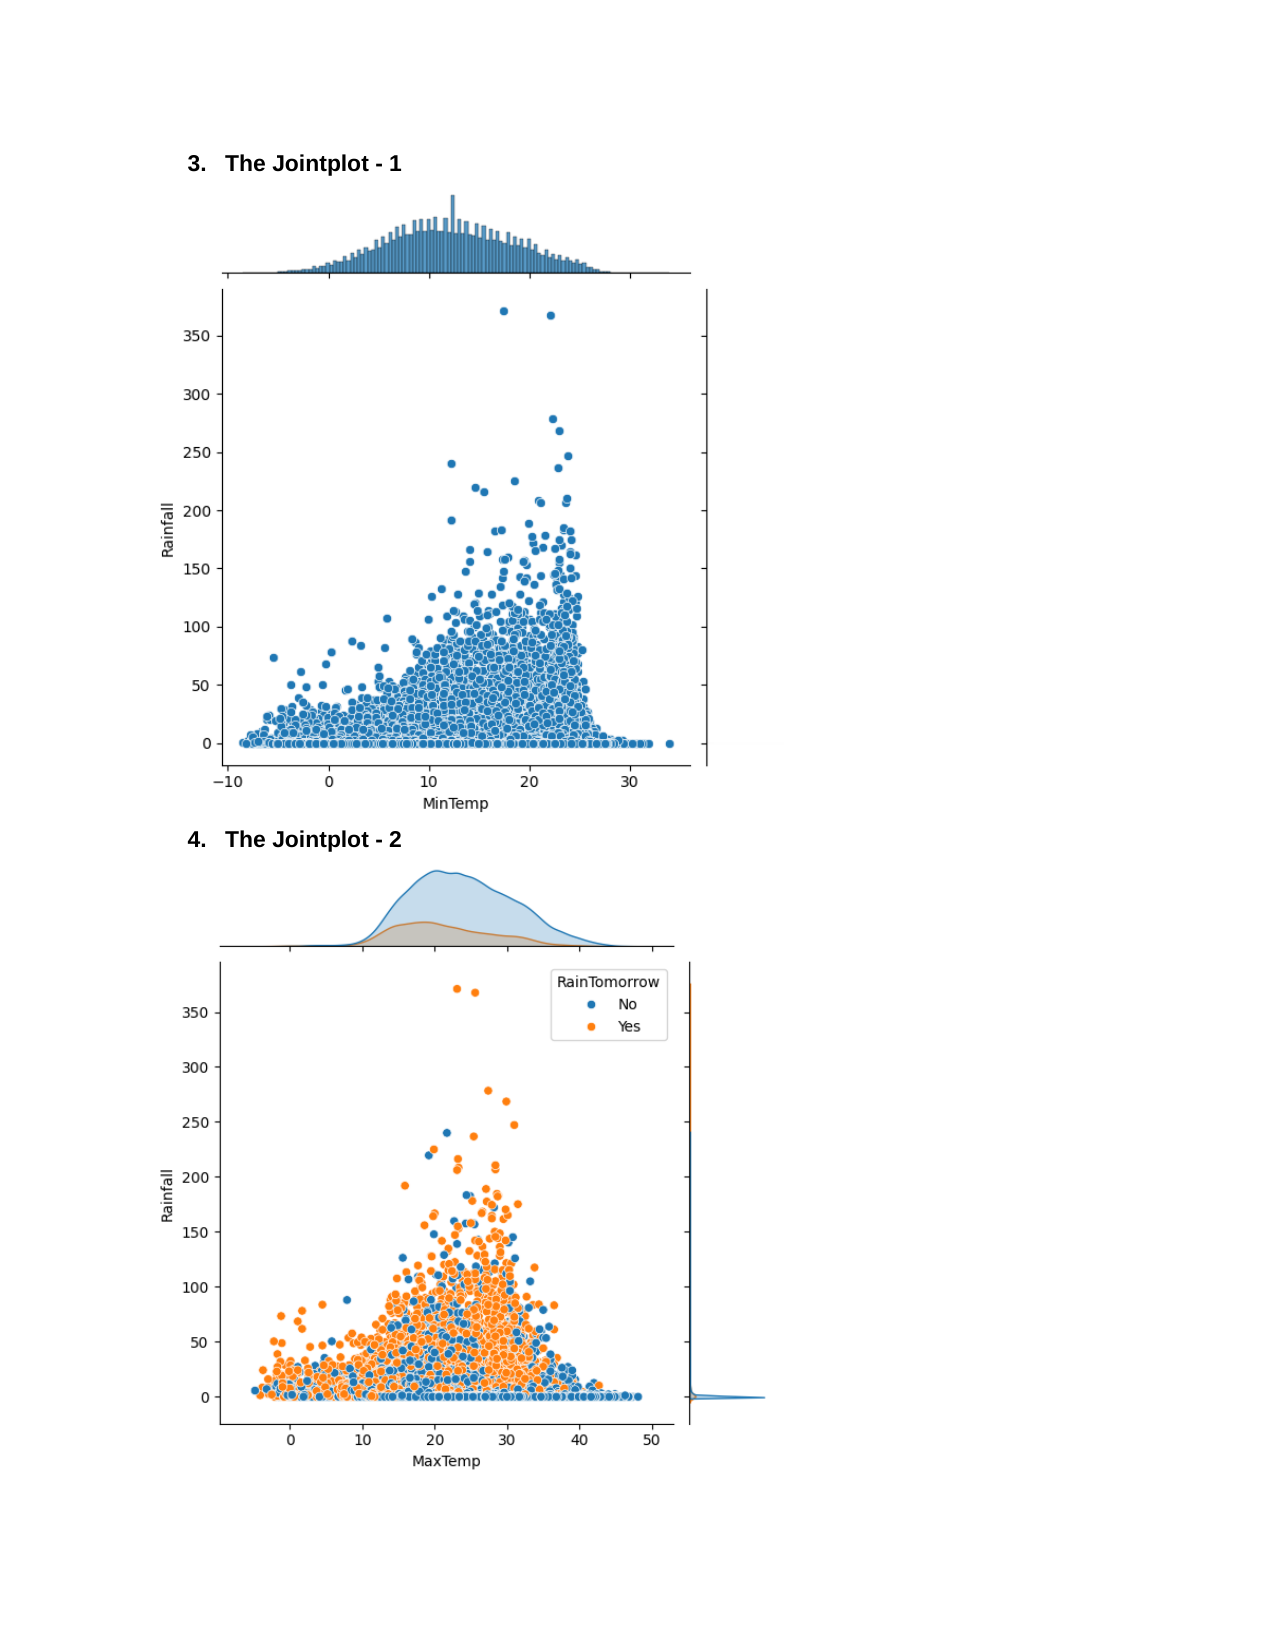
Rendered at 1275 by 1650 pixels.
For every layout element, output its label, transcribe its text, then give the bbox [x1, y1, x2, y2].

picture [150, 856, 778, 1480]
list The Jointplot - 2 [187, 826, 1125, 852]
list The Jointplot - 1 [187, 150, 1125, 176]
picture [150, 180, 798, 823]
